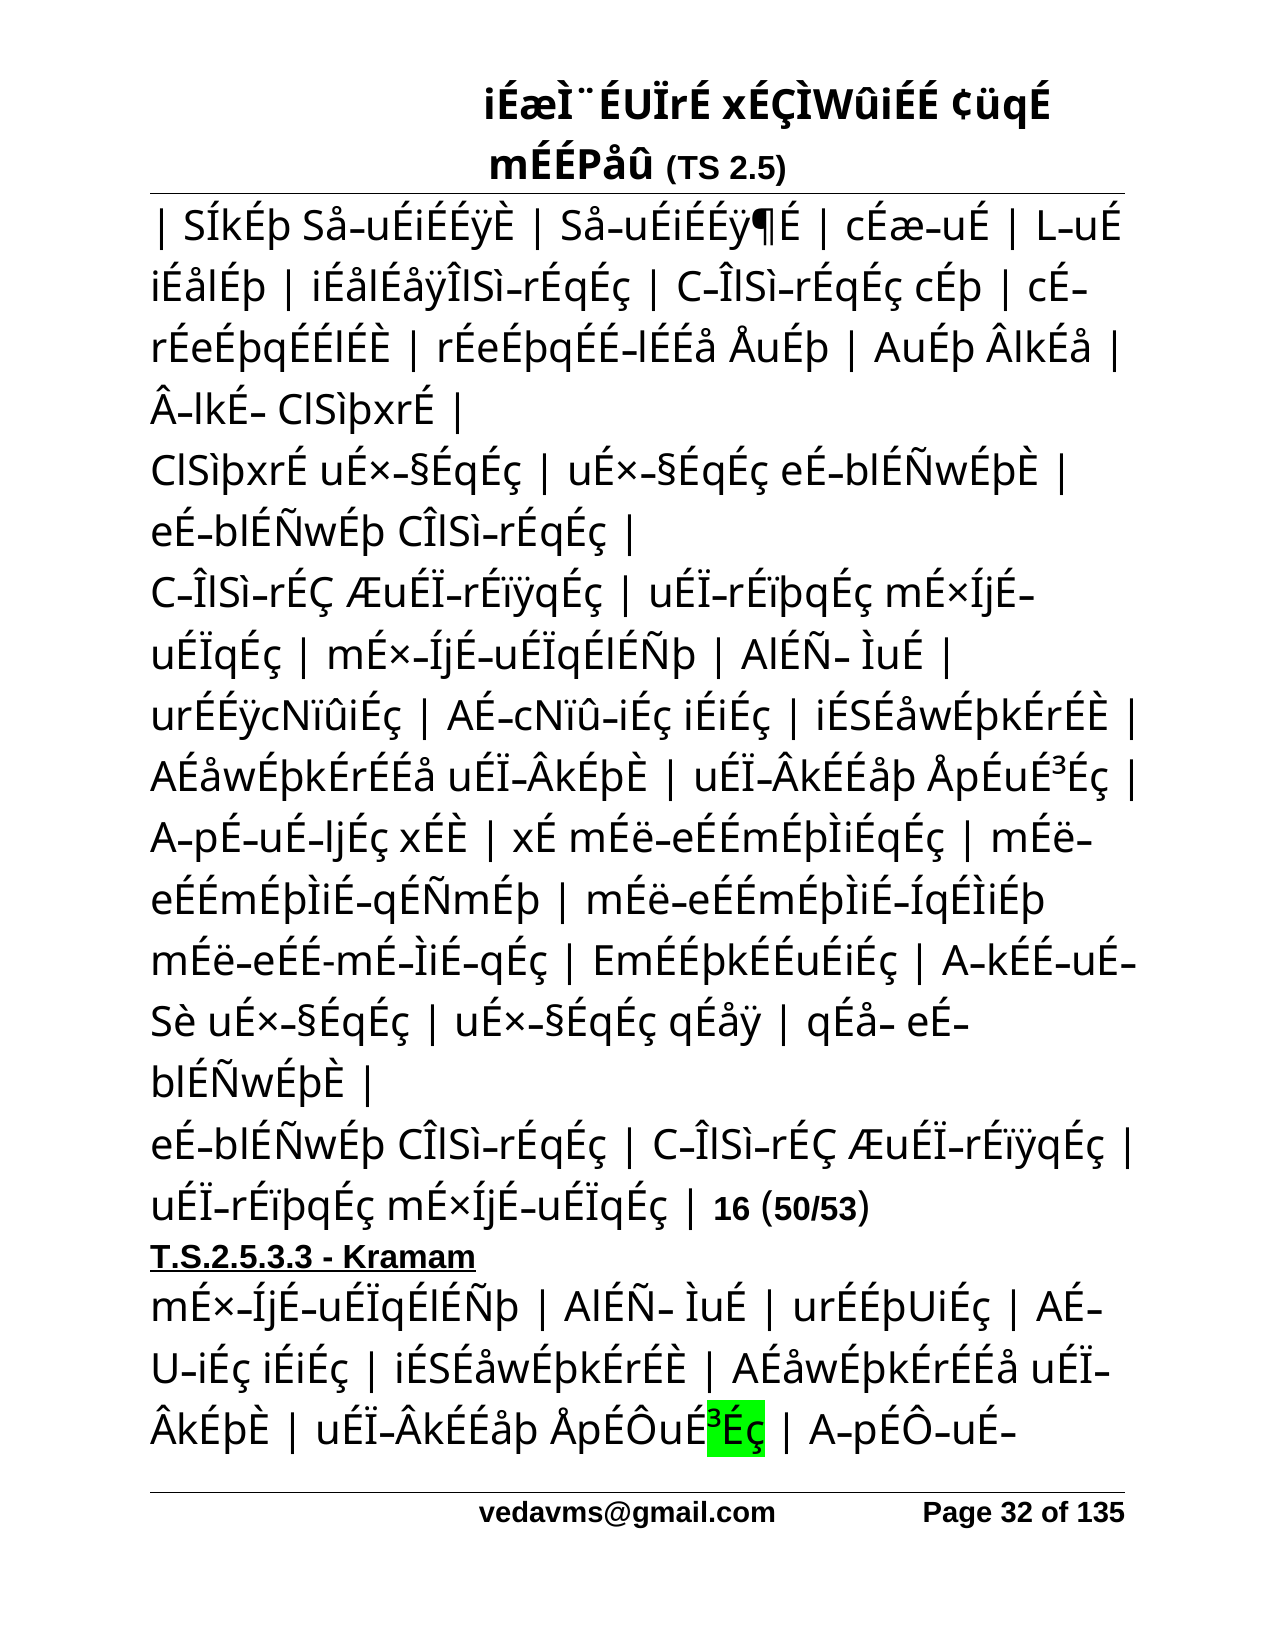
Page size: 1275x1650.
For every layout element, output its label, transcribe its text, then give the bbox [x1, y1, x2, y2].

text T.S.2.5.3.3 - Kramam [150, 1237, 1094, 1275]
text ClSìþxrÉ uÉ×–§ÉqÉç | uÉ×–§ÉqÉç eÉ–blÉÑwÉþÈ | eÉ–blÉÑwÉþ CÎlSì–rÉqÉç | [150, 441, 1134, 559]
text C–ÎlSì–rÉÇ ÆuÉÏ–rÉïÿqÉç | uÉÏ–rÉïþqÉç mÉ×ÍjÉ–uÉÏqÉç | mÉ×–ÍjÉ–uÉÏqÉlÉÑþ | AlÉÑ– ÌuÉ | urÉÉÿcNïûiÉç | AÉ–cNïû–iÉç iÉiÉç | iÉSÉåwÉþkÉrÉÈ | AÉåwÉþkÉrÉÉå uÉÏ–ÂkÉþÈ | uÉÏ–ÂkÉÉåþ ÅpÉuÉ³Éç | [150, 563, 1144, 804]
text mÉë–eÉÉ-mÉ–ÌiÉ–qÉç | EmÉÉþkÉÉuÉiÉç | A–kÉÉ–uÉ–Sè uÉ×–§ÉqÉç | uÉ×–§ÉqÉç qÉåÿ | qÉå– eÉ–blÉÑwÉþÈ | [150, 931, 1144, 1110]
text A–pÉ–uÉ–ljÉç xÉÈ | xÉ mÉë–eÉÉmÉþÌiÉqÉç | mÉë–eÉÉmÉþÌiÉ–qÉÑmÉþ | mÉë–eÉÉmÉþÌiÉ–ÍqÉÌiÉþ [150, 808, 1144, 926]
text eÉ–blÉÑwÉþ CÎlSì–rÉqÉç | C–ÎlSì–rÉÇ ÆuÉÏ–rÉïÿqÉç | uÉÏ–rÉïþqÉç mÉ×ÍjÉ–uÉÏqÉç | 16 (50/53) [150, 1114, 1144, 1232]
